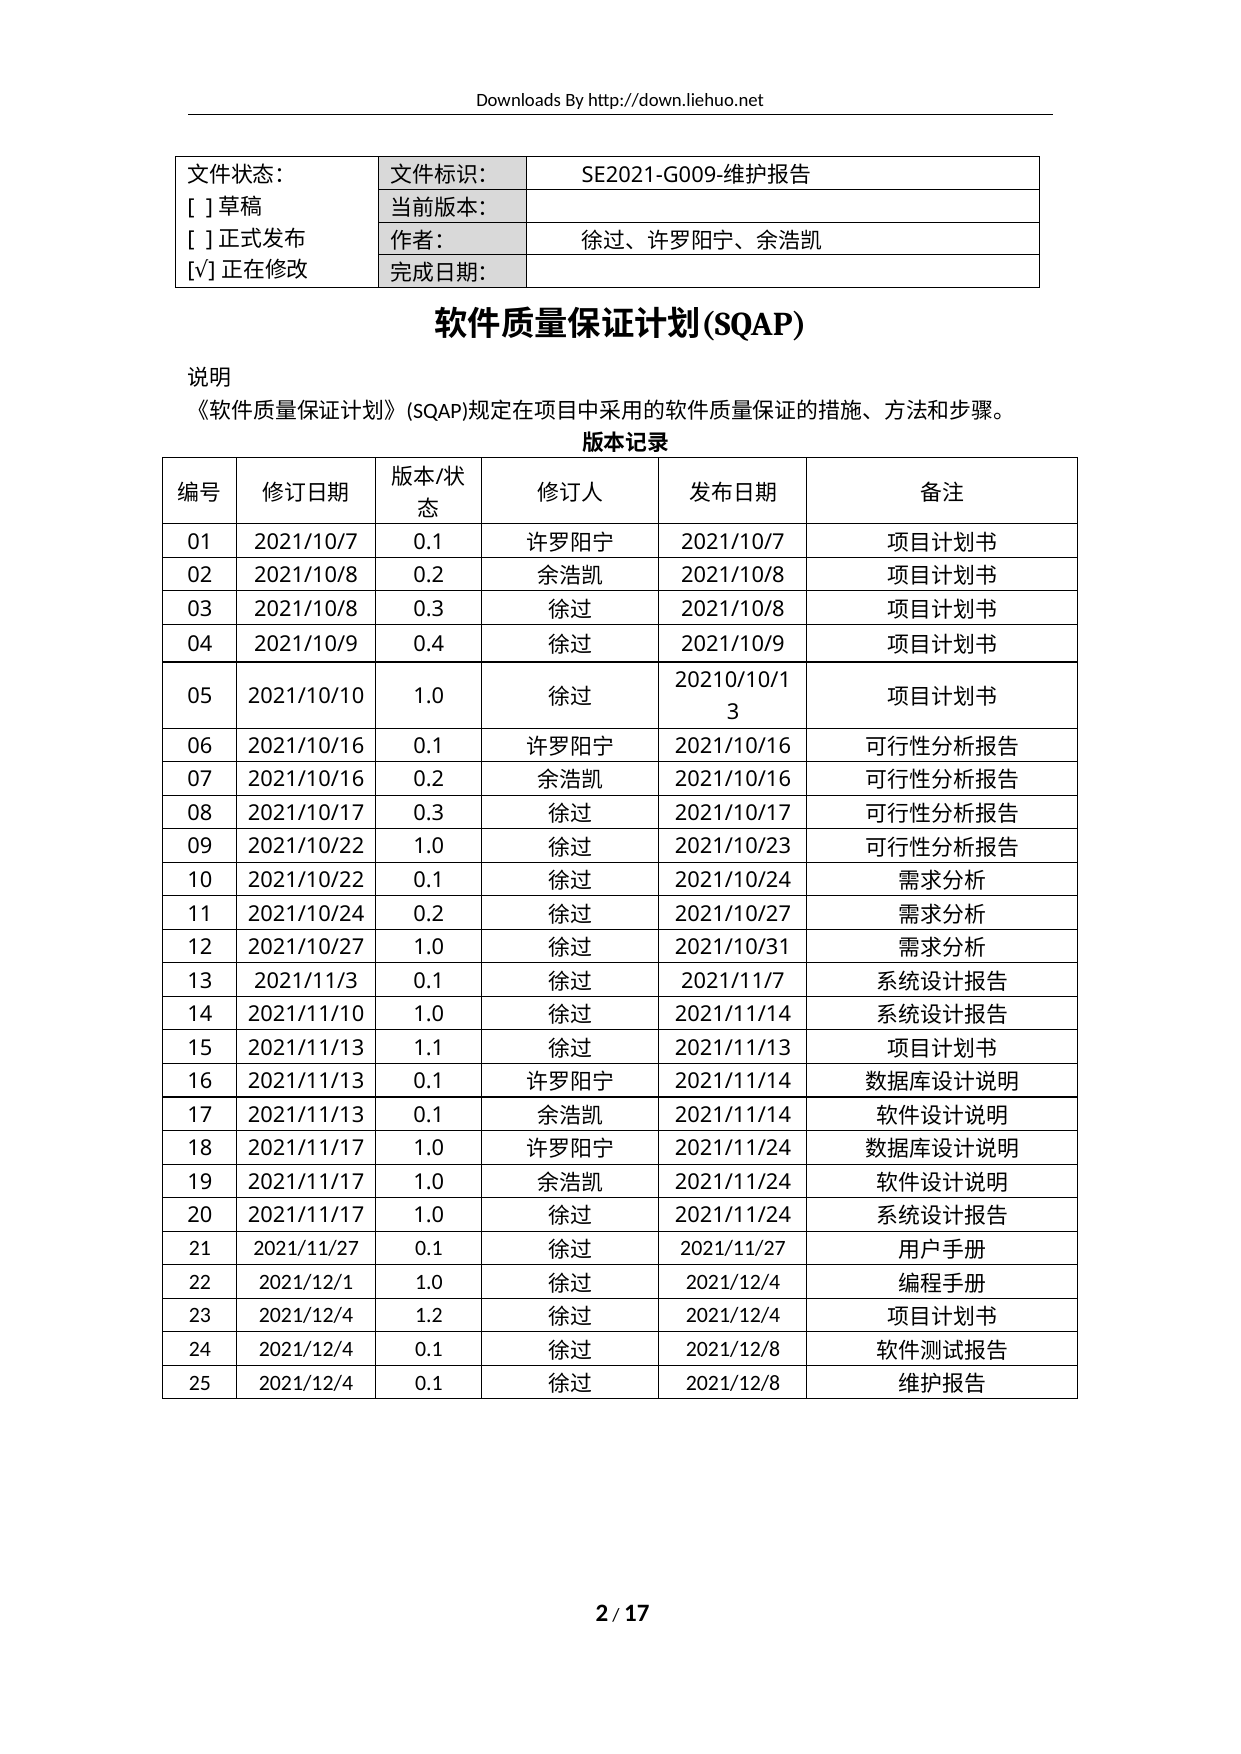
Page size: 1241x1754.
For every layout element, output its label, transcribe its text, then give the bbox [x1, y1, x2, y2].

table_cell 01 [163, 524, 236, 557]
table_cell 2021/10/9 [659, 625, 806, 661]
table_cell 系统设计报告 [807, 997, 1077, 1029]
table_cell 0.1 [376, 1332, 481, 1365]
table_cell 0.1 [376, 524, 481, 557]
table_cell 06 [163, 729, 236, 761]
table_cell 徐过 [482, 1265, 658, 1298]
table_cell 许罗阳宁 [482, 1131, 658, 1163]
table_cell 徐过、许罗阳宁、余浩凯 [527, 223, 1039, 254]
table_cell 徐过 [482, 625, 658, 661]
table_cell 2021/10/16 [659, 762, 806, 794]
table_cell 2021/10/16 [659, 729, 806, 761]
table_cell 徐过 [482, 663, 658, 727]
table_cell 2021/12/4 [237, 1366, 375, 1398]
table_cell 数据库设计说明 [807, 1131, 1077, 1163]
table_cell 编程手册 [807, 1265, 1077, 1298]
table_cell 系统设计报告 [807, 963, 1077, 996]
table_cell 2021/11/13 [237, 1098, 375, 1130]
table_cell 2021/10/22 [237, 863, 375, 895]
table_cell 21 [163, 1232, 236, 1264]
table_cell 0.3 [376, 591, 481, 624]
table_cell 2021/10/17 [237, 796, 375, 828]
table_cell 许罗阳宁 [482, 1064, 658, 1096]
table_cell 作者： [379, 223, 526, 254]
table_cell 16 [163, 1064, 236, 1096]
table_cell 徐过 [482, 796, 658, 828]
table_cell 徐过 [482, 963, 658, 996]
table_cell 1.0 [376, 829, 481, 862]
table_cell 1.0 [376, 930, 481, 962]
table_cell 03 [163, 591, 236, 624]
table_cell 徐过 [482, 1332, 658, 1365]
table_header 修订人 [482, 458, 658, 523]
table_cell 用户手册 [807, 1232, 1077, 1264]
table_cell 许罗阳宁 [482, 524, 658, 557]
table_cell 当前版本： [379, 190, 526, 222]
table_cell 完成日期： [379, 255, 526, 287]
table_cell 2021/10/22 [237, 829, 375, 862]
table_cell 项目计划书 [807, 591, 1077, 624]
table_cell 2021/11/27 [659, 1232, 806, 1264]
table_cell 2021/11/3 [237, 963, 375, 996]
table_cell 15 [163, 1030, 236, 1063]
table_header 编号 [163, 458, 236, 523]
table_cell 2021/11/17 [237, 1198, 375, 1231]
table_cell 需求分析 [807, 896, 1077, 929]
table_cell 可行性分析报告 [807, 762, 1077, 794]
table_cell 24 [163, 1332, 236, 1365]
table_cell 2021/11/13 [237, 1064, 375, 1096]
table_cell 2021/11/7 [659, 963, 806, 996]
table_cell 维护报告 [807, 1366, 1077, 1398]
table_cell [527, 255, 1039, 287]
table_cell 10 [163, 863, 236, 895]
table_cell 2021/12/8 [659, 1366, 806, 1398]
table_cell 0.1 [376, 729, 481, 761]
table_cell 1.2 [376, 1299, 481, 1331]
table_header 文件标识： [379, 157, 526, 189]
table_cell 徐过 [482, 997, 658, 1029]
table_cell 余浩凯 [482, 1098, 658, 1130]
table_cell 02 [163, 558, 236, 590]
table_cell 14 [163, 997, 236, 1029]
table_cell 可行性分析报告 [807, 796, 1077, 828]
table_cell 08 [163, 796, 236, 828]
table_cell 余浩凯 [482, 762, 658, 794]
table_cell [527, 190, 1039, 222]
table_cell 2021/11/14 [659, 1064, 806, 1096]
table_header 备注 [807, 458, 1077, 523]
table_cell 项目计划书 [807, 558, 1077, 590]
table_cell 2021/11/17 [237, 1165, 375, 1197]
table_cell 13 [163, 963, 236, 996]
table_cell 2021/10/16 [237, 729, 375, 761]
table_cell 2021/11/13 [659, 1030, 806, 1063]
table_cell 20210/10/13 [659, 663, 806, 727]
table_cell 2021/10/17 [659, 796, 806, 828]
table_cell 2021/11/24 [659, 1131, 806, 1163]
table_cell 徐过 [482, 1232, 658, 1264]
table_cell 2021/10/9 [237, 625, 375, 661]
table_cell 2021/10/24 [659, 863, 806, 895]
table_cell 18 [163, 1131, 236, 1163]
table_header 修订日期 [237, 458, 375, 523]
table_cell 2021/11/13 [237, 1030, 375, 1063]
table_cell 0.1 [376, 1098, 481, 1130]
table_cell 余浩凯 [482, 1165, 658, 1197]
table_cell 22 [163, 1265, 236, 1298]
table_cell 徐过 [482, 1198, 658, 1231]
table_header 文件状态： [ ] 草稿 [ ] 正式发布 [√] 正在修改 [176, 157, 378, 287]
table_cell 2021/10/8 [237, 591, 375, 624]
table_cell 19 [163, 1165, 236, 1197]
table_cell 05 [163, 663, 236, 727]
table_cell 徐过 [482, 896, 658, 929]
table_cell 2021/11/27 [237, 1232, 375, 1264]
table_cell 07 [163, 762, 236, 794]
table_cell 2021/11/14 [659, 997, 806, 1029]
table_cell 2021/11/24 [659, 1198, 806, 1231]
table_cell 项目计划书 [807, 663, 1077, 727]
table_cell 徐过 [482, 591, 658, 624]
table_cell 2021/11/10 [237, 997, 375, 1029]
table_cell 1.0 [376, 1131, 481, 1163]
table_cell 2021/10/7 [659, 524, 806, 557]
table_cell 软件测试报告 [807, 1332, 1077, 1365]
table_cell 0.4 [376, 625, 481, 661]
table_cell 项目计划书 [807, 1299, 1077, 1331]
table_cell 徐过 [482, 930, 658, 962]
table_cell 0.3 [376, 796, 481, 828]
table_cell 0.2 [376, 558, 481, 590]
table_cell 11 [163, 896, 236, 929]
table_cell 2021/10/27 [237, 930, 375, 962]
table_cell 软件设计说明 [807, 1098, 1077, 1130]
table_cell 2021/12/4 [659, 1265, 806, 1298]
text 说明 [187, 360, 1053, 392]
text 《软件质量保证计划》(SQAP)规定在项目中采用的软件质量保证的措施、方法和步骤。 [187, 392, 1053, 425]
table_cell 1.0 [376, 663, 481, 727]
table_cell 软件设计说明 [807, 1165, 1077, 1197]
table_cell 0.1 [376, 963, 481, 996]
table_header 版本/状态 [376, 458, 481, 523]
table_cell 0.1 [376, 863, 481, 895]
table_cell 1.0 [376, 1165, 481, 1197]
table_cell 2021/11/14 [659, 1098, 806, 1130]
table_cell 25 [163, 1366, 236, 1398]
table_cell 2021/11/17 [237, 1131, 375, 1163]
table_cell 项目计划书 [807, 1030, 1077, 1063]
title 软件质量保证计划(SQAP) [187, 158, 1053, 353]
table_cell 20 [163, 1198, 236, 1231]
table_cell 徐过 [482, 1030, 658, 1063]
table_cell 项目计划书 [807, 625, 1077, 661]
table_cell 2021/10/7 [237, 524, 375, 557]
table_cell 17 [163, 1098, 236, 1130]
table_cell 0.1 [376, 1366, 481, 1398]
table_cell 需求分析 [807, 930, 1077, 962]
table_cell 1.0 [376, 1198, 481, 1231]
table_cell 徐过 [482, 1366, 658, 1398]
table_cell 04 [163, 625, 236, 661]
table_cell 徐过 [482, 1299, 658, 1331]
table_cell 2021/10/8 [659, 558, 806, 590]
table_cell 0.2 [376, 762, 481, 794]
table_cell 1.0 [376, 997, 481, 1029]
table_cell 2021/10/31 [659, 930, 806, 962]
table_cell 数据库设计说明 [807, 1064, 1077, 1096]
table_cell 23 [163, 1299, 236, 1331]
table_cell 0.1 [376, 1232, 481, 1264]
table_cell 徐过 [482, 863, 658, 895]
table_cell 12 [163, 930, 236, 962]
table_cell 需求分析 [807, 863, 1077, 895]
table_cell 可行性分析报告 [807, 729, 1077, 761]
text 版本记录 [187, 425, 1053, 457]
table_cell 2021/10/10 [237, 663, 375, 727]
table_cell 09 [163, 829, 236, 862]
table_cell 2021/10/27 [659, 896, 806, 929]
table_header SE2021-G009-维护报告 [527, 157, 1039, 189]
table_cell 徐过 [482, 829, 658, 862]
table_cell 2021/11/24 [659, 1165, 806, 1197]
table_cell 2021/12/1 [237, 1265, 375, 1298]
table_cell 2021/12/4 [237, 1332, 375, 1365]
table_cell 2021/10/8 [659, 591, 806, 624]
table_cell 可行性分析报告 [807, 829, 1077, 862]
table_cell 2021/12/8 [659, 1332, 806, 1365]
table_cell 0.1 [376, 1064, 481, 1096]
table_cell 2021/12/4 [237, 1299, 375, 1331]
table_cell 0.2 [376, 896, 481, 929]
table_cell 2021/10/16 [237, 762, 375, 794]
table_cell 余浩凯 [482, 558, 658, 590]
table_cell 1.0 [376, 1265, 481, 1298]
table_cell 2021/10/23 [659, 829, 806, 862]
table_cell 系统设计报告 [807, 1198, 1077, 1231]
table_header 发布日期 [659, 458, 806, 523]
table_cell 2021/12/4 [659, 1299, 806, 1331]
table_cell 2021/10/24 [237, 896, 375, 929]
table_cell 项目计划书 [807, 524, 1077, 557]
table_cell 许罗阳宁 [482, 729, 658, 761]
table_cell 2021/10/8 [237, 558, 375, 590]
table_cell 1.1 [376, 1030, 481, 1063]
